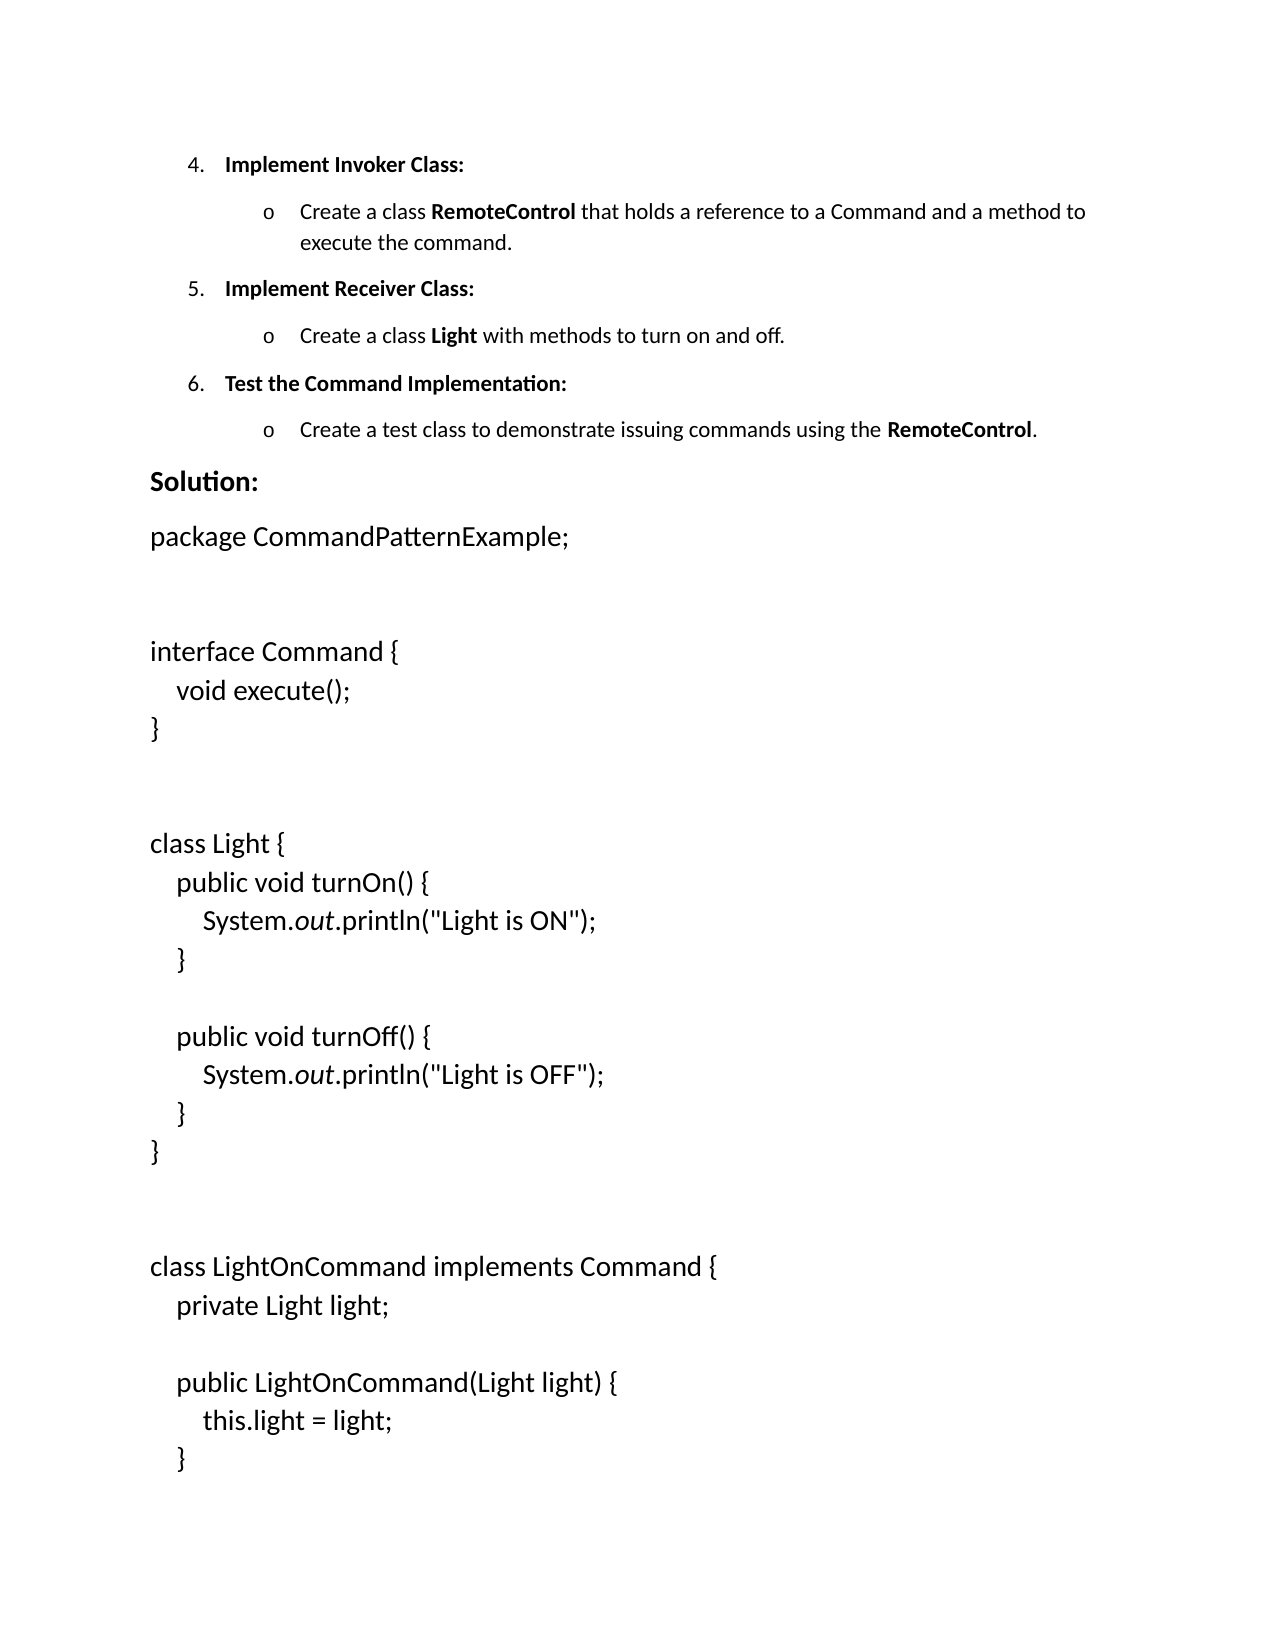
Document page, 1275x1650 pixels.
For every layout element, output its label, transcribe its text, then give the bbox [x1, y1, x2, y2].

list Create a class RemoteControl that holds a reference to a Command and a method to execute the command. [262, 197, 1125, 256]
list Test the Command Implementation: [187, 369, 1125, 397]
list Implement Receiver Class: [187, 274, 1125, 302]
list Create a test class to demonstrate issuing commands using the RemoteControl. [262, 416, 1125, 444]
text Solution: [150, 463, 1125, 499]
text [150, 518, 1125, 1476]
list Implement Invoker Class: [187, 150, 1125, 178]
list Create a class Light with methods to turn on and off. [262, 321, 1125, 350]
